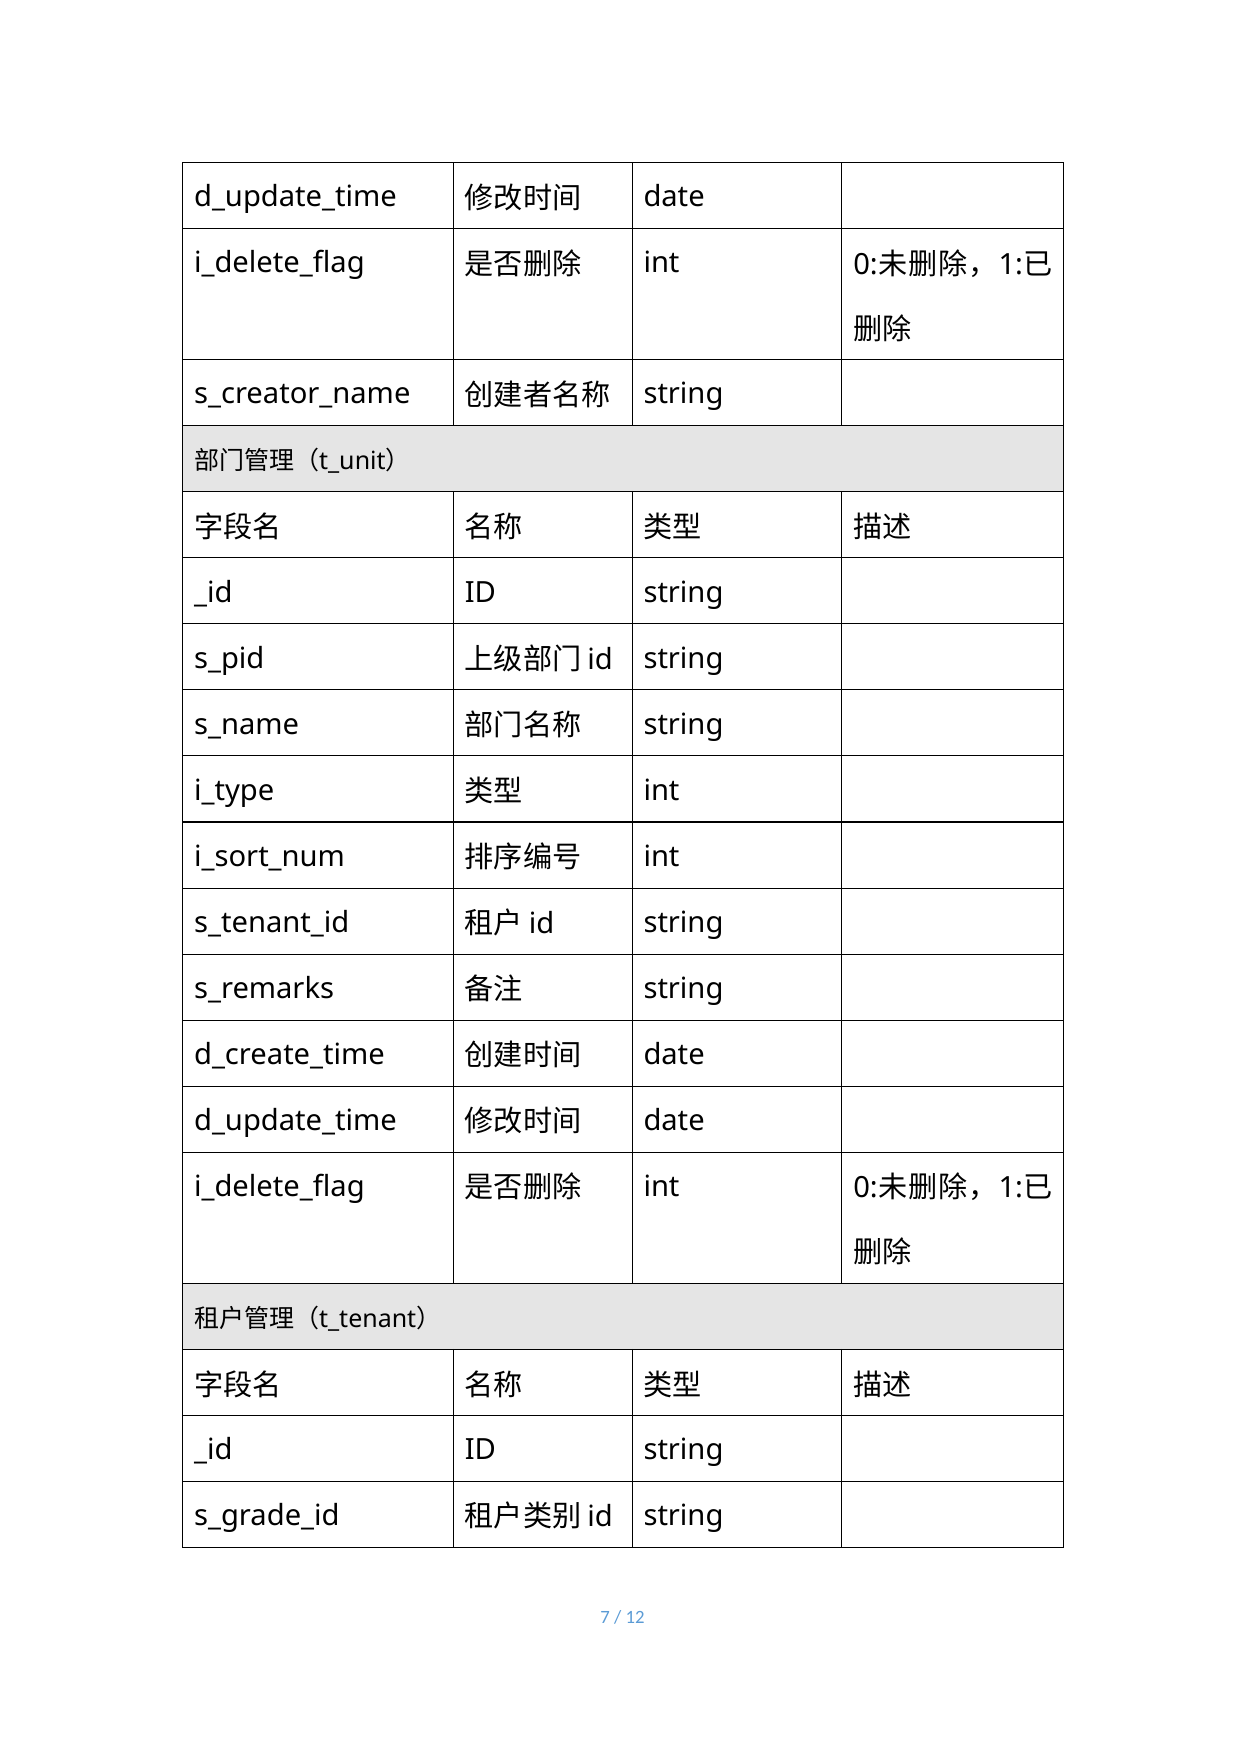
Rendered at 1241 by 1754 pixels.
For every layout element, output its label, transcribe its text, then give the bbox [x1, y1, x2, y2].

table_cell _id [183, 558, 453, 623]
table_cell string [633, 690, 841, 755]
table_cell [842, 1416, 1063, 1481]
table_cell 描述 [842, 492, 1063, 557]
table_cell s_grade_id [183, 1482, 453, 1547]
table_cell 备注 [454, 955, 632, 1019]
table_cell 是否删除 [454, 1153, 632, 1283]
table_cell [842, 558, 1063, 623]
table_cell string [633, 558, 841, 623]
table_cell [842, 889, 1063, 953]
table_cell d_update_time [183, 163, 453, 228]
table_cell int [633, 756, 841, 821]
table_cell [842, 360, 1063, 425]
table_cell date [633, 1087, 841, 1152]
table_cell 创建时间 [454, 1021, 632, 1086]
table_cell s_pid [183, 624, 453, 689]
table_cell string [633, 624, 841, 689]
table_cell 租户id [454, 889, 632, 953]
table_cell [842, 624, 1063, 689]
table_cell 修改时间 [454, 1087, 632, 1152]
table_cell [842, 690, 1063, 755]
table_cell 修改时间 [454, 163, 632, 228]
table_cell [842, 163, 1063, 228]
table_cell s_remarks [183, 955, 453, 1019]
table_cell date [633, 163, 841, 228]
table_cell 创建者名称 [454, 360, 632, 425]
table_cell string [633, 360, 841, 425]
table_cell [842, 1482, 1063, 1547]
table_cell 描述 [842, 1350, 1063, 1415]
table_cell 租户管理（t_tenant） [183, 1284, 1063, 1349]
table_cell 0:未删除，1:已删除 [842, 229, 1063, 359]
table_cell [842, 1021, 1063, 1086]
table_cell 上级部门id [454, 624, 632, 689]
table_cell [842, 1087, 1063, 1152]
table_cell [842, 756, 1063, 821]
table_cell [842, 955, 1063, 1019]
table_cell int [633, 1153, 841, 1283]
table_cell string [633, 955, 841, 1019]
table_cell 类型 [633, 1350, 841, 1415]
table_cell d_create_time [183, 1021, 453, 1086]
table_cell 字段名 [183, 1350, 453, 1415]
table_cell int [633, 229, 841, 359]
table_cell _id [183, 1416, 453, 1481]
table_cell 是否删除 [454, 229, 632, 359]
table_cell 租户类别id [454, 1482, 632, 1547]
table_cell ID [454, 1416, 632, 1481]
table_cell 名称 [454, 1350, 632, 1415]
table_cell s_creator_name [183, 360, 453, 425]
table_cell d_update_time [183, 1087, 453, 1152]
table_cell 0:未删除，1:已删除 [842, 1153, 1063, 1283]
table_cell i_delete_flag [183, 1153, 453, 1283]
table_cell ID [454, 558, 632, 623]
table_cell s_name [183, 690, 453, 755]
table_cell 名称 [454, 492, 632, 557]
table_cell 类型 [454, 756, 632, 821]
table_cell 部门管理（t_unit） [183, 426, 1063, 491]
table_cell i_delete_flag [183, 229, 453, 359]
table_cell date [633, 1021, 841, 1086]
table_cell 类型 [633, 492, 841, 557]
table_cell i_type [183, 756, 453, 821]
table_cell 字段名 [183, 492, 453, 557]
table_cell string [633, 1416, 841, 1481]
table_cell string [633, 1482, 841, 1547]
table_cell string [633, 889, 841, 953]
table_cell s_tenant_id [183, 889, 453, 953]
table_cell [842, 823, 1063, 887]
table_cell 部门名称 [454, 690, 632, 755]
table_cell 排序编号 [454, 823, 632, 887]
table_cell int [633, 823, 841, 887]
table_cell i_sort_num [183, 823, 453, 887]
